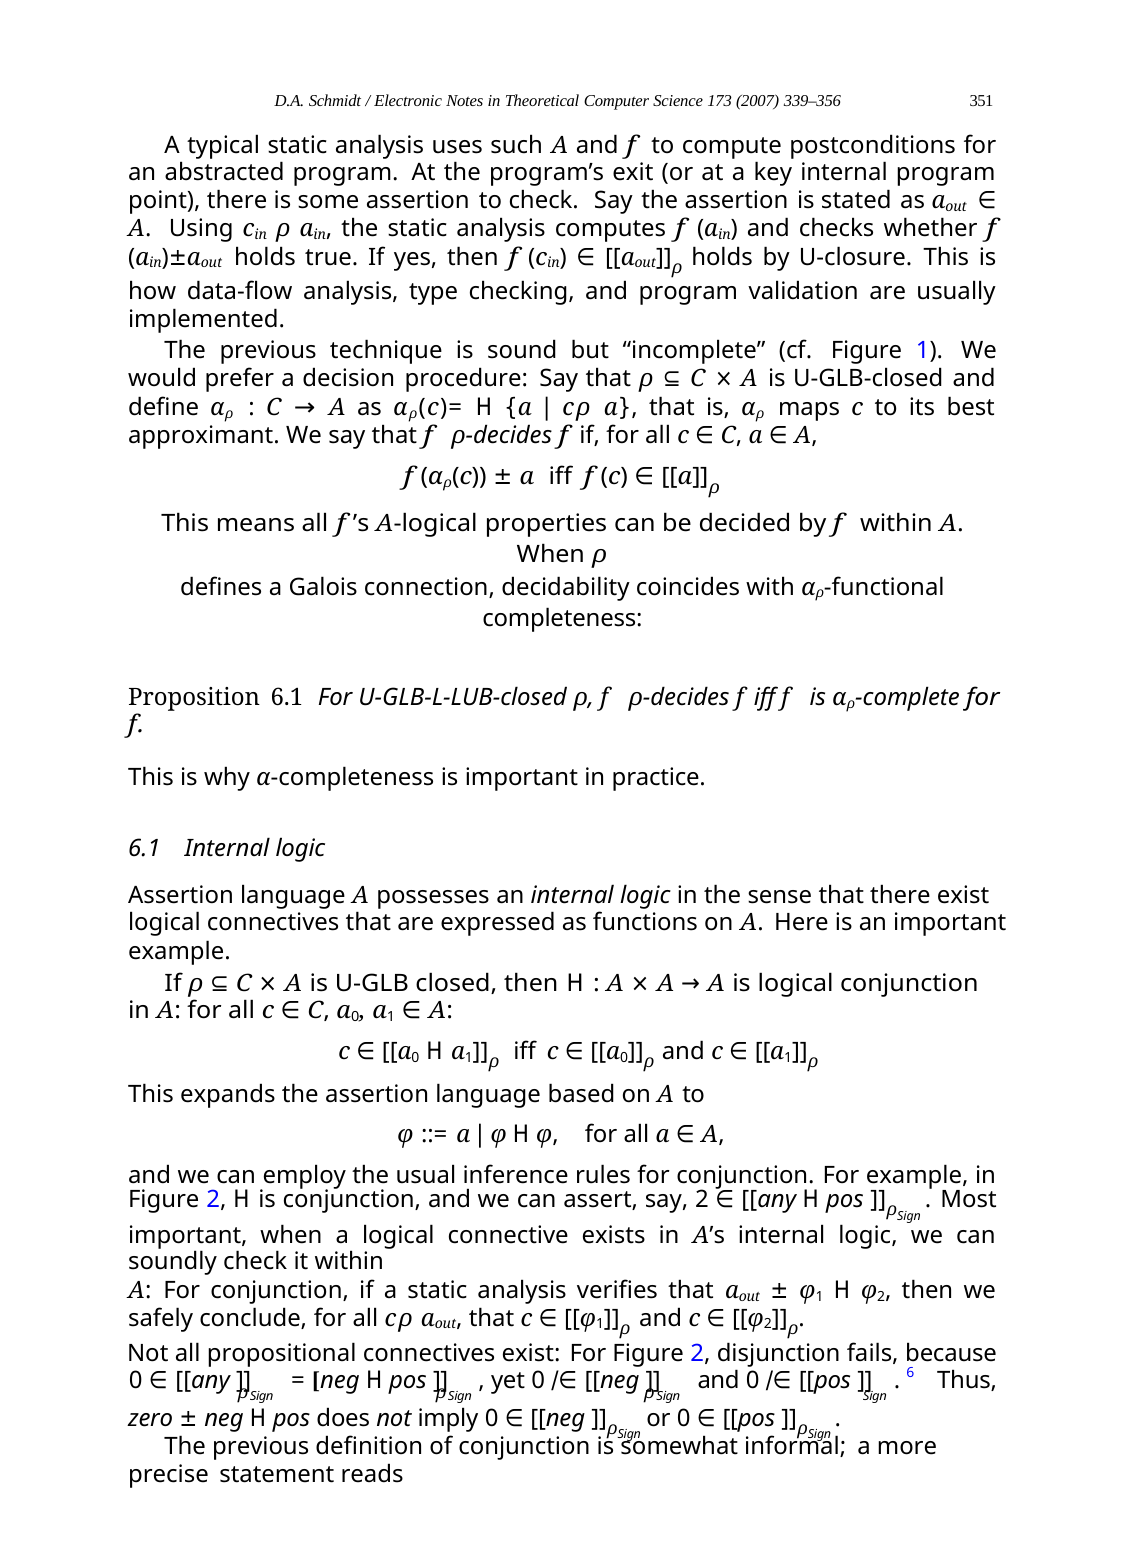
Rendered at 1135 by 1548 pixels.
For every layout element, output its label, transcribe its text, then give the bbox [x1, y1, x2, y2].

text The previous definition of conjunction is somewhat informal; a more precise statement reads [128, 1432, 1020, 1489]
text defines a Galois connection, decidability coincides with αρ-functional completeness: [129, 569, 996, 633]
text zero ± neg H pos does not imply 0 ∈ [[neg ]]ρSign or 0 ∈ [[pos ]]ρSign . [128, 1403, 1020, 1432]
list Internal logic [128, 831, 1020, 863]
text This is why α-completeness is important in practice. [128, 760, 1020, 792]
text A typical static analysis uses such A and f to compute postconditions for an abstracted program. At the program’s exit (or at a key internal program point), there is some assertion to check. Say the assertion is stated as aout ∈ A. Using cin ρ ain, the static analysis computes f (ain) and checks whether f (ain)±aout holds true. If yes, then f (cin) ∈ [[aout]]ρ holds by U-closure. This is how data-flow analysis, type checking, and program validation are usually implemented. [128, 131, 997, 335]
text This means all f ’s A-logical properties can be decided by f within A. When ρ [129, 505, 996, 569]
text c ∈ [[a0 H a1]]ρ iff c ∈ [[a0]]ρ and c ∈ [[a1]]ρ [338, 1034, 1020, 1073]
text φ ::= a | φ H φ, for all a ∈ A, [397, 1117, 1020, 1149]
text and we can employ the usual inference rules for conjunction. For example, in Figure 2, H is conjunction, and we can assert, say, 2 ∈ [[any H pos ]]ρSign . Most important, when a logical connective exists in A’s internal logic, we can soundly check it within [128, 1162, 996, 1276]
text Assertion language A possesses an internal logic in the sense that there exist logical connectives that are expressed as functions on A. Here is an important example. [128, 880, 1020, 966]
text f (αρ(c)) ± a iff f (c) ∈ [[a]]ρ [117, 459, 1006, 498]
text Proposition 6.1 For U-GLB-L-LUB-closed ρ, f ρ-decides f iff f is αρ-complete for f. [128, 682, 1004, 740]
text The previous technique is sound but “incomplete” (cf. Figure 1). We would prefer a decision procedure: Say that ρ ⊆ C × A is U-GLB-closed and define αρ : C → A as αρ(c)= H {a | cρ a}, that is, αρ maps c to its best approximant. We say that f ρ-decides f if, for all c ∈ C, a ∈ A, [128, 336, 996, 451]
text A: For conjunction, if a static analysis verifies that aout ± φ1 H φ2, then we safely conclude, for all cρ aout, that c ∈ [[φ1]]ρ and c ∈ [[φ2]]ρ. [128, 1276, 996, 1340]
text 0 ∈ [[any ]] = [neg H pos ]] , yet 0 /∈ [[neg ]] and 0 /∈ [[pos ]] . 6 Thus, [117, 1367, 997, 1394]
text This expands the assertion language based on A to [128, 1077, 1020, 1109]
text Not all propositional connectives exist: For Figure 2, disjunction fails, because [117, 1340, 997, 1367]
text If ρ ⊆ C × A is U-GLB closed, then H : A × A → A is logical conjunction in A: for all c ∈ C, a0, a1 ∈ A: [128, 968, 1004, 1026]
